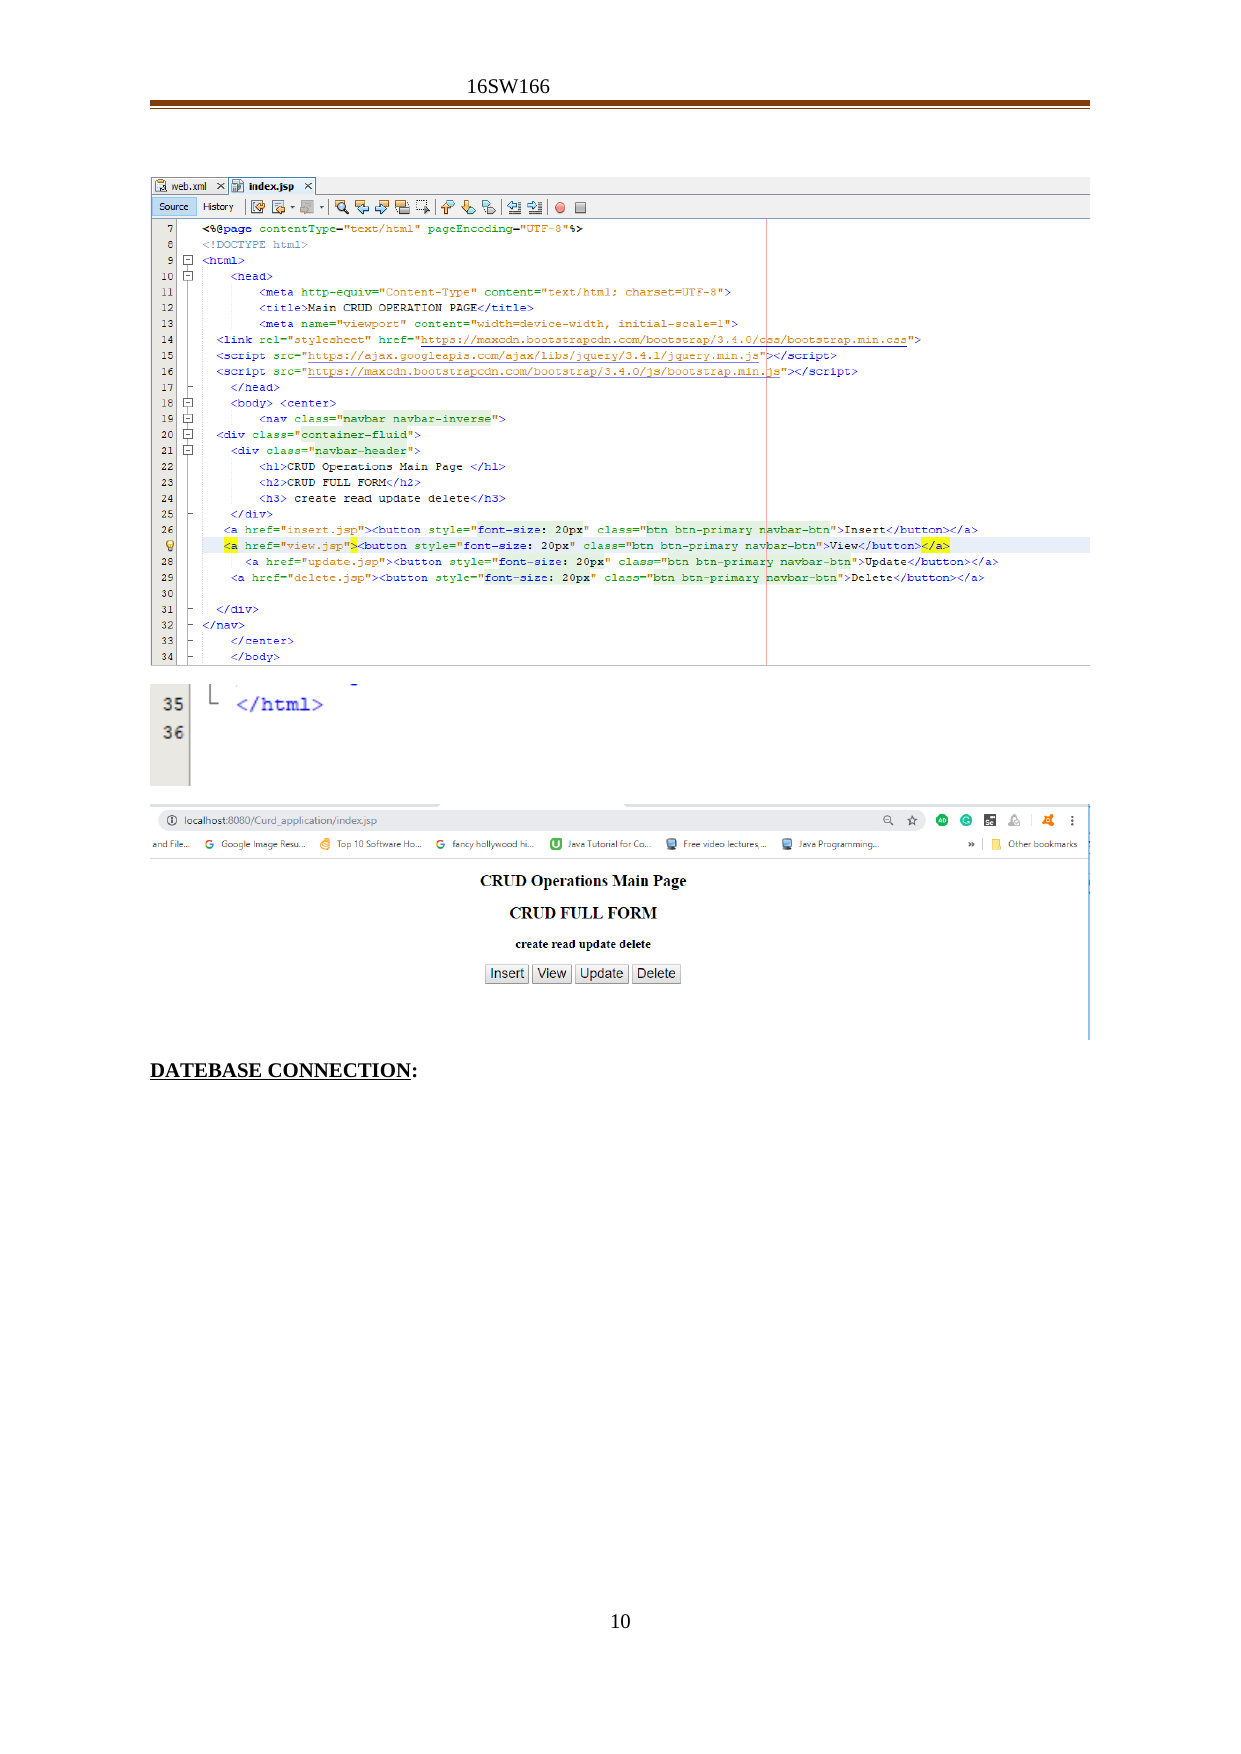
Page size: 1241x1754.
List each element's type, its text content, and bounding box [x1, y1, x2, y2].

picture [150, 177, 1091, 666]
text DATEBASE CONNECTION: [150, 1058, 1090, 1082]
picture [150, 684, 418, 786]
picture [150, 804, 1091, 1040]
